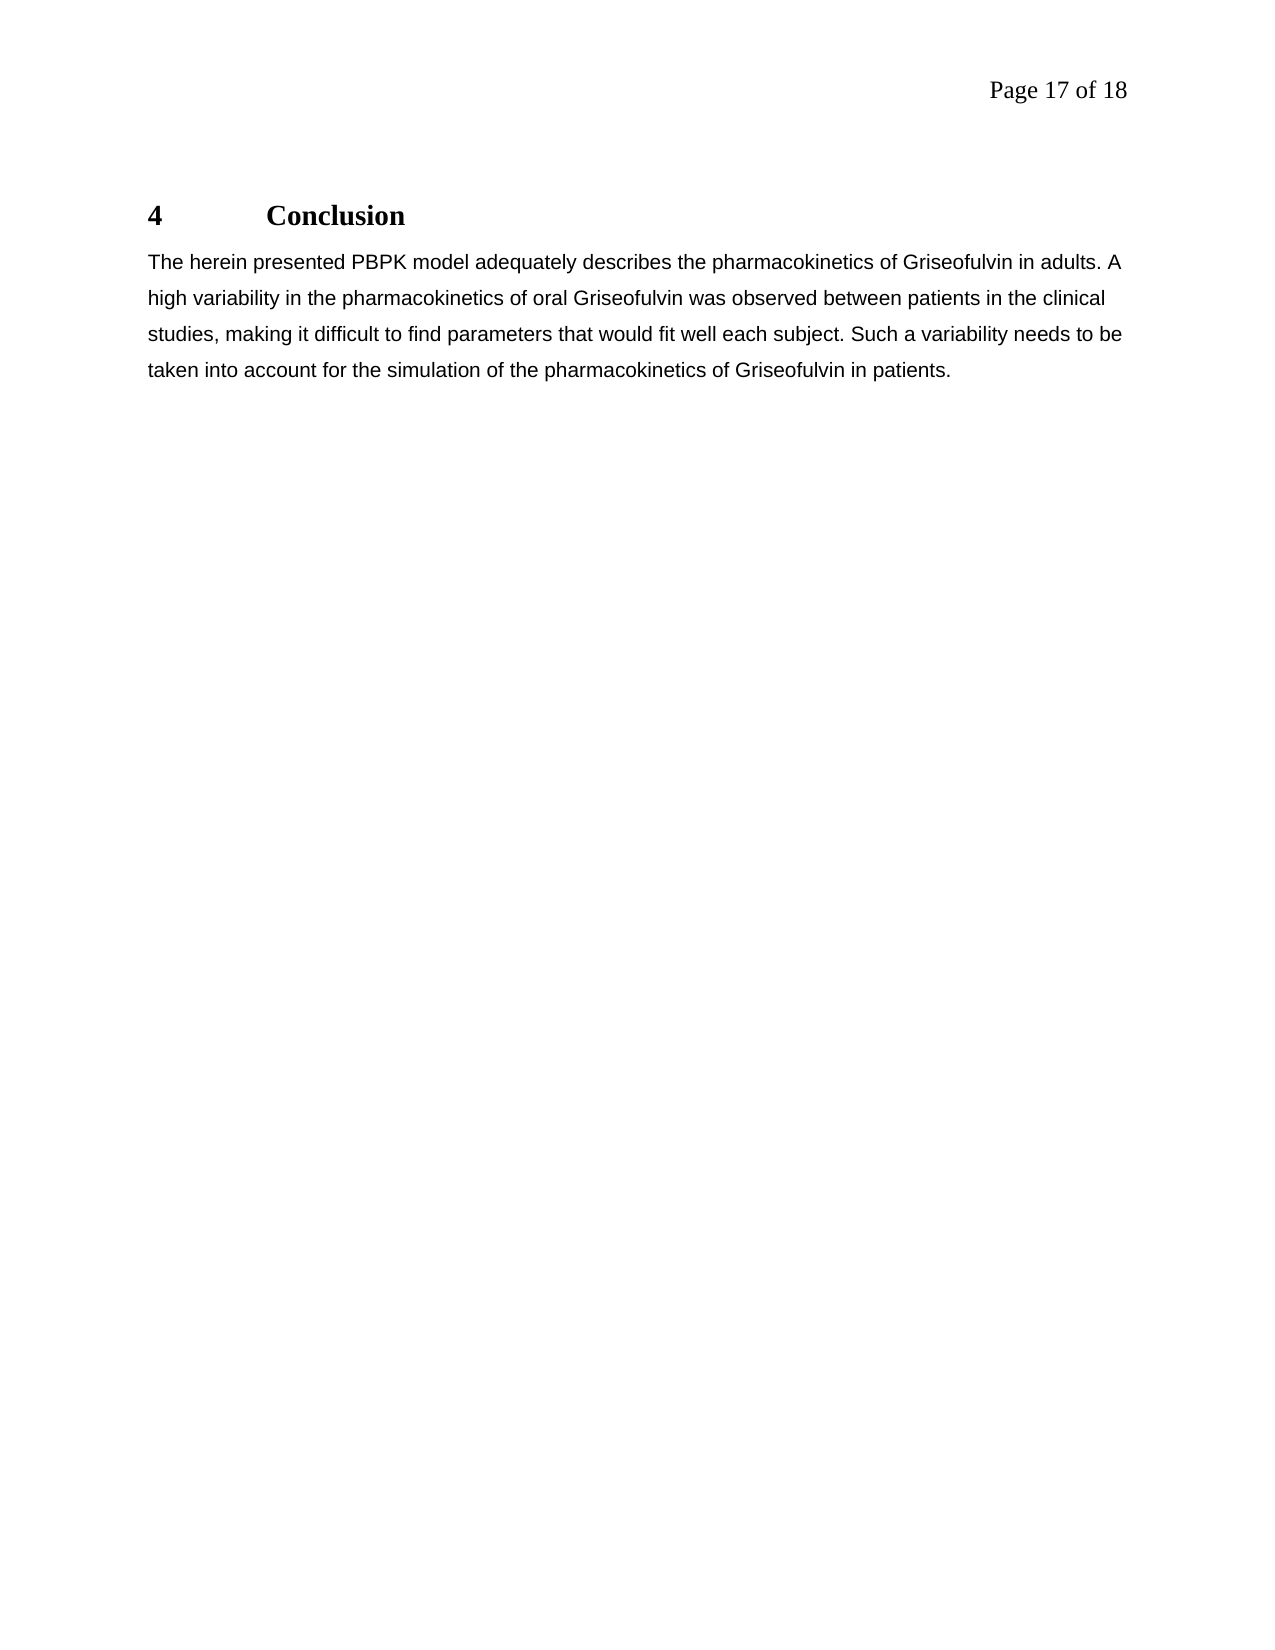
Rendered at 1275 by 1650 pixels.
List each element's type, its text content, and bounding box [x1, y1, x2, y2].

subtitle Conclusion [148, 198, 1127, 231]
text The herein presented PBPK model adequately describes the pharmacokinetics of Griseofulvin in adults. A high variability in the pharmacokinetics of oral Griseofulvin was observed between patients in the clinical studies, making it difficult to find parameters that would fit well each subject. Such a variability needs to be taken into account for the simulation of the pharmacokinetics of Griseofulvin in patients. [148, 250, 1127, 382]
